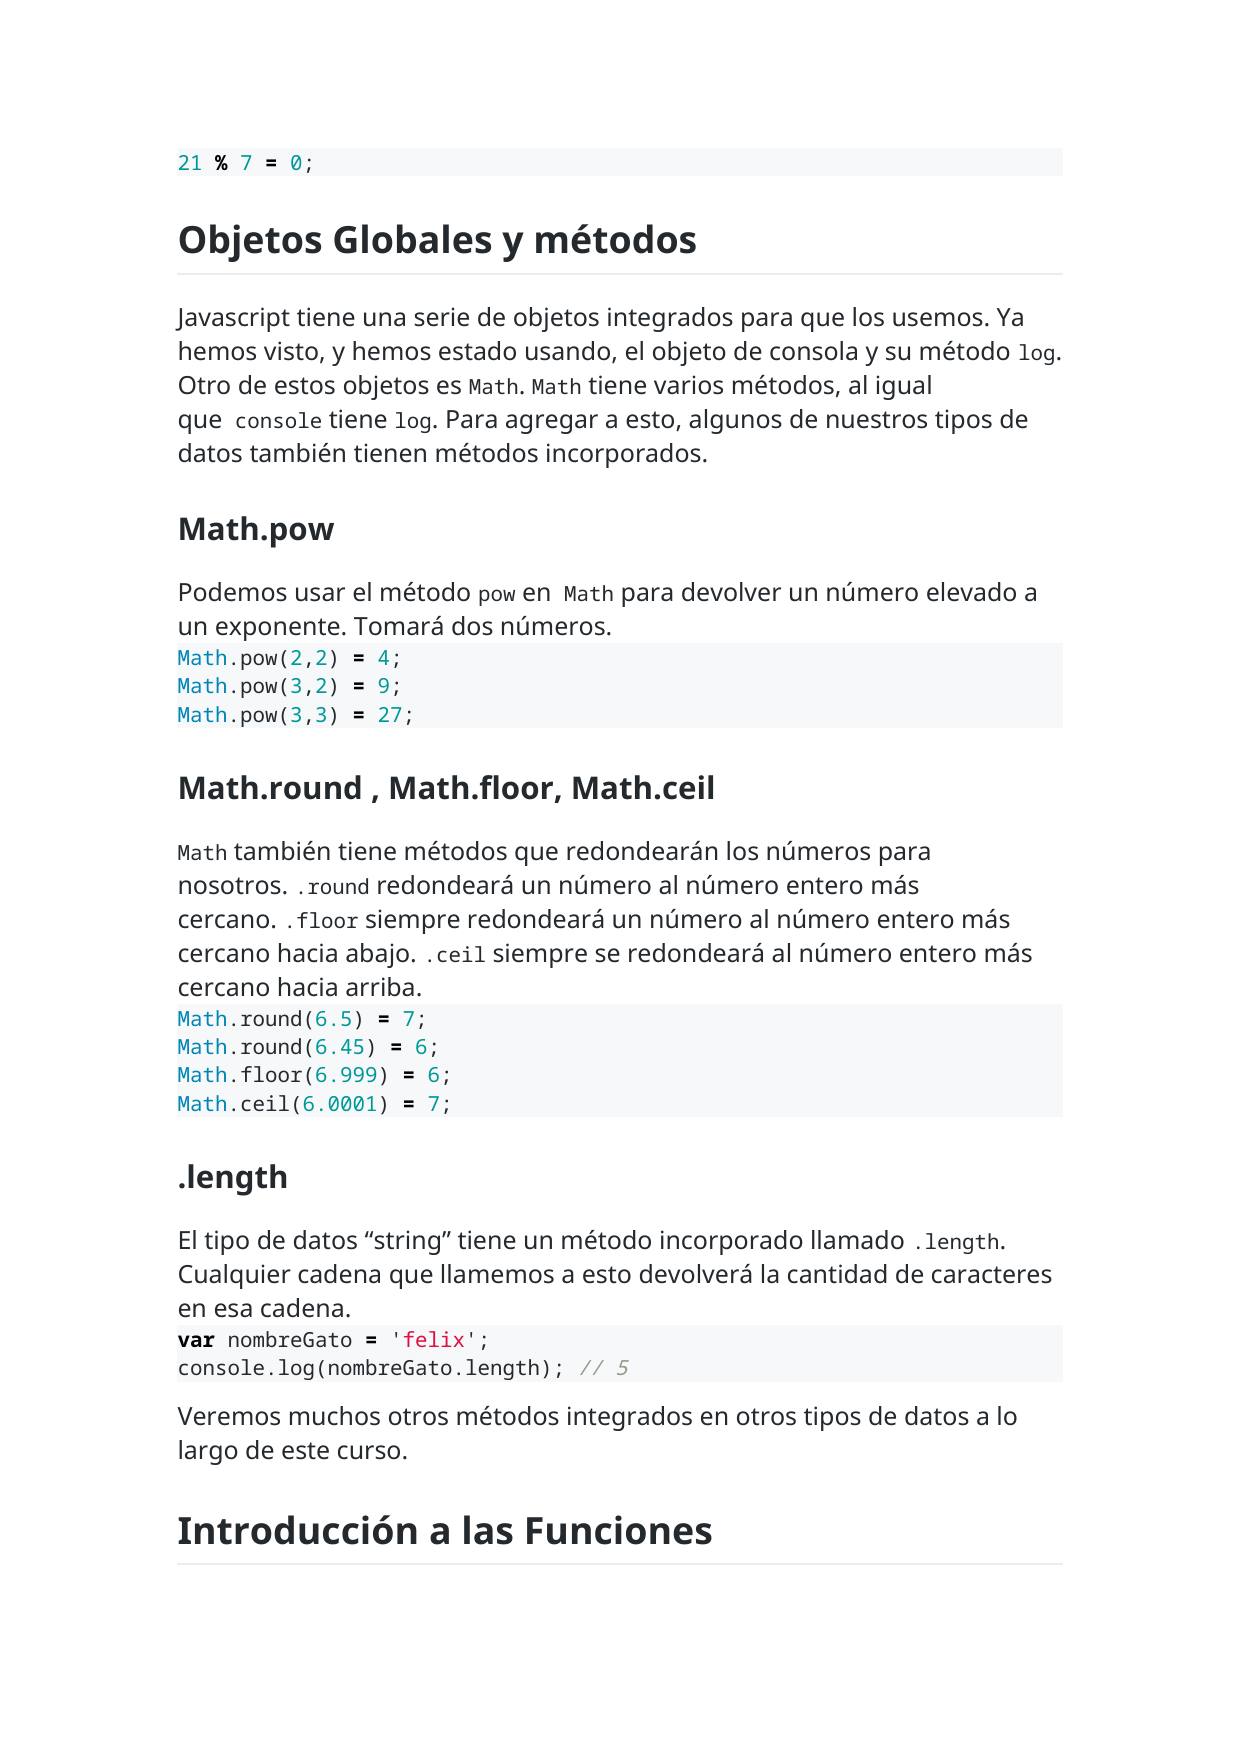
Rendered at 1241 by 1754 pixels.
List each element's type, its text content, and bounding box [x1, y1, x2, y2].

text Introducción a las Funciones [177, 1504, 1063, 1563]
text Math.round , Math.floor, Math.ceil [177, 766, 1063, 808]
text Javascript tiene una serie de objetos integrados para que los usemos. Ya hemos visto, y hemos estado usando, el objeto de consola y su método log. Otro de estos objetos es Math. Math tiene varios métodos, al igual que console tiene log. Para agregar a esto, algunos de nuestros tipos de datos también tienen métodos incorporados. [177, 299, 1063, 470]
text Math.round(6.5) = 7; [177, 1004, 1063, 1032]
text Math.pow(2,2) = 4; [177, 643, 1063, 671]
text console.log(nombreGato.length); // 5 [177, 1353, 1063, 1382]
text Math también tiene métodos que redondearán los números para nosotros. .round redondeará un número al número entero más cercano. .floor siempre redondeará un número al número entero más cercano hacia abajo. .ceil siempre se redondeará al número entero más cercano hacia arriba. [177, 833, 1063, 1004]
text Podemos usar el método pow en Math para devolver un número elevado a un exponente. Tomará dos números. [177, 575, 1063, 643]
text Veremos muchos otros métodos integrados en otros tipos de datos a lo largo de este curso. [177, 1398, 1063, 1466]
text var nombreGato = 'felix'; [177, 1325, 1063, 1353]
text Math.ceil(6.0001) = 7; [177, 1089, 1063, 1117]
text 21 % 7 = 0; [177, 148, 1063, 176]
text .length [177, 1155, 1063, 1198]
text Math.pow [177, 507, 1063, 550]
text Objetos Globales y métodos [177, 213, 1063, 273]
text El tipo de datos “string” tiene un método incorporado llamado .length. Cualquier cadena que llamemos a esto devolverá la cantidad de caracteres en esa cadena. [177, 1223, 1063, 1325]
text Math.floor(6.999) = 6; [177, 1061, 1063, 1089]
text Math.round(6.45) = 6; [177, 1032, 1063, 1061]
text Math.pow(3,2) = 9; [177, 671, 1063, 700]
text Math.pow(3,3) = 27; [177, 700, 1063, 728]
